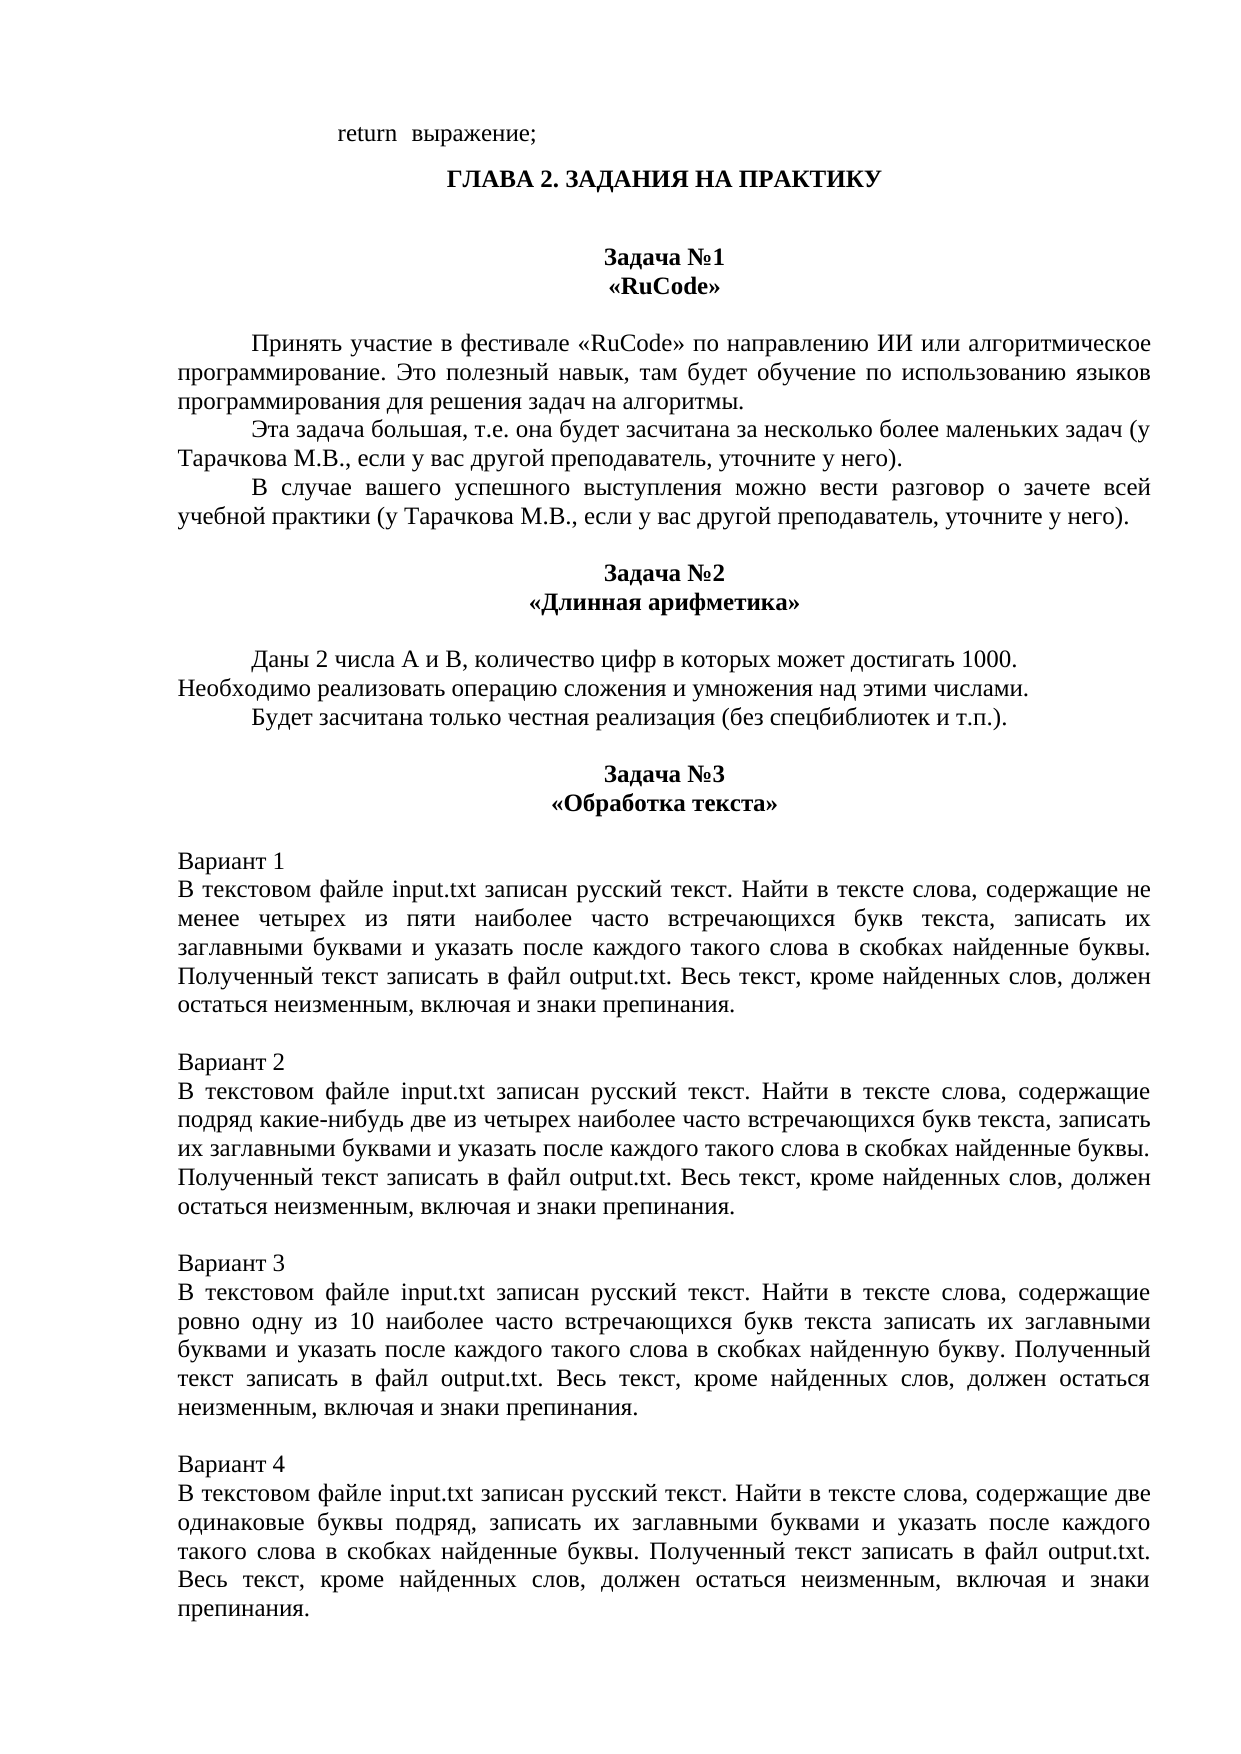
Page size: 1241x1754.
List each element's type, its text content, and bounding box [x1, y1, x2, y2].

text Принять участие в фестивале «RuCode» по направлению ИИ или алгоритмическое программирование. Это полезный навык, там будет обучение по использованию языков программирования для решения задач на алгоритмы. [177, 328, 1152, 414]
text Будет засчитана только честная реализация (без спецбиблиотек и т.п.). [177, 702, 1152, 731]
text Вариант 3 [177, 1248, 1152, 1277]
text Задача №1 [177, 242, 1152, 271]
text «Обработка текста» [177, 788, 1152, 817]
text В текстовом файле input.txt записан русский текст. Найти в тексте слова, содержащие две одинаковые буквы подряд, записать их заглавными буквами и указать после каждого такого слова в скобках найденные буквы. Полученный текст записать в файл output.txt. Весь текст, кроме найденных слов, должен остаться неизменным, включая и знаки препинания. [177, 1478, 1152, 1622]
text Задача №2 [177, 558, 1152, 587]
text Вариант 1 [177, 846, 1152, 874]
text Задача №3 [177, 759, 1152, 788]
text В текстовом файле input.txt записан русский текст. Найти в тексте слова, содержащие не менее четырех из пяти наиболее часто встречающихся букв текста, записать их заглавными буквами и указать после каждого такого слова в скобках найденные буквы. Полученный текст записать в файл output.txt. Весь текст, кроме найденных слов, должен остаться неизменным, включая и знаки препинания. [177, 874, 1152, 1018]
text «Длинная арифметика» [177, 587, 1152, 616]
text В случае вашего успешного выступления можно вести разговор о зачете всей учебной практики (у Тарачкова М.В., если у вас другой преподаватель, уточните у него). [177, 472, 1152, 529]
text Даны 2 числа A и B, количество цифр в которых может достигать 1000. Необходимо реализовать операцию сложения и умножения над этими числами. [177, 644, 1152, 702]
text Вариант 4 [177, 1449, 1152, 1478]
text Глава 2. Задания на практику [177, 164, 1152, 192]
text В текстовом файле input.txt записан русский текст. Найти в тексте слова, содержащие подряд какие-нибудь две из четырех наиболее часто встречающихся букв текста, записать их заглавными буквами и указать после каждого такого слова в скобках найденные буквы. Полученный текст записать в файл output.txt. Весь текст, кроме найденных слов, должен остаться неизменным, включая и знаки препинания. [177, 1076, 1152, 1219]
text «RuCode» [177, 271, 1152, 299]
text return выражение; [337, 118, 1152, 147]
text Вариант 2 [177, 1047, 1152, 1076]
text В текстовом файле input.txt записан русский текст. Найти в тексте слова, содержащие ровно одну из 10 наиболее часто встречающихся букв текста записать их заглавными буквами и указать после каждого такого слова в скобках найденную букву. Полученный текст записать в файл output.txt. Весь текст, кроме найденных слов, должен остаться неизменным, включая и знаки препинания. [177, 1277, 1152, 1421]
text Эта задача большая, т.е. она будет засчитана за несколько более маленьких задач (у Тарачкова М.В., если у вас другой преподаватель, уточните у него). [177, 414, 1152, 472]
